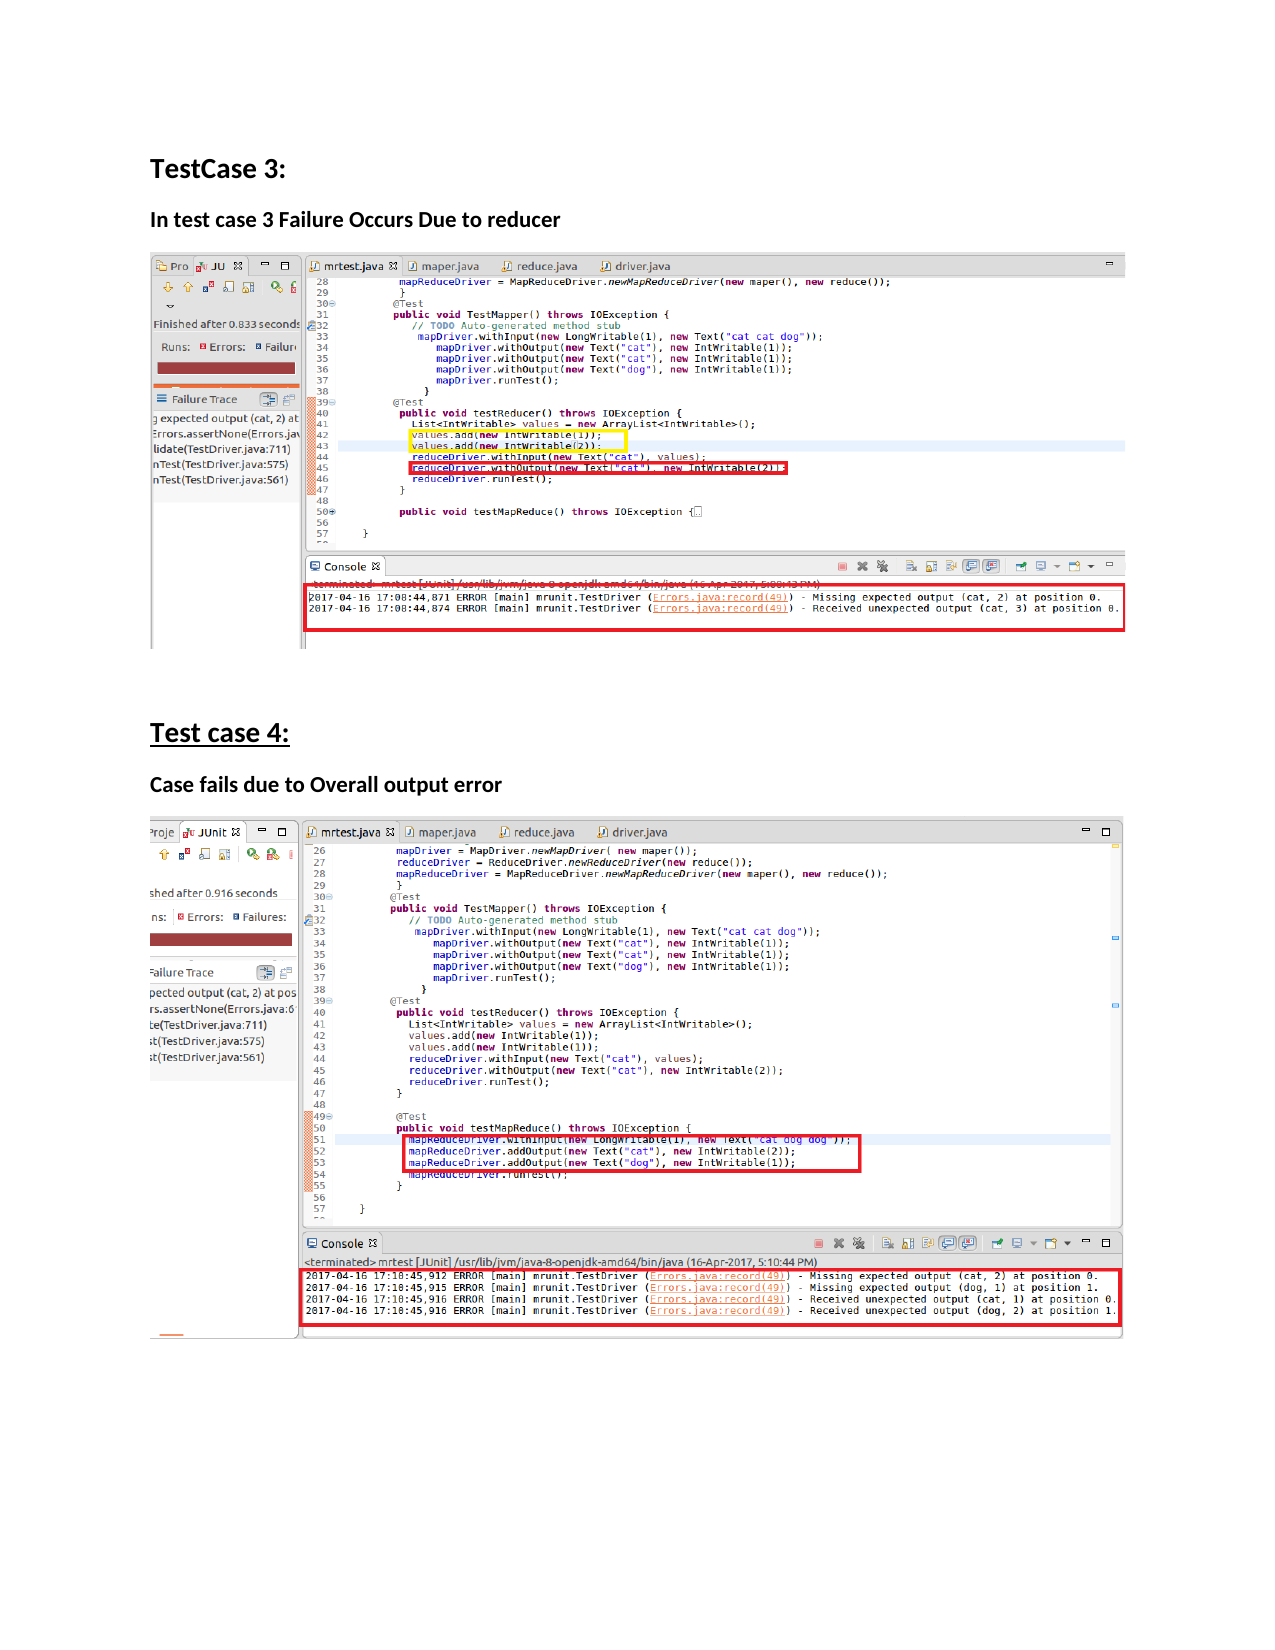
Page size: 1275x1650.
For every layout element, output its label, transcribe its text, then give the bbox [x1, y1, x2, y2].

picture [150, 252, 1125, 649]
picture [150, 816, 1124, 1339]
text In test case 3 Failure Occurs Due to reducer [150, 205, 1125, 233]
text Case fails due to Overall output error [150, 770, 1125, 798]
text Test case 4: [150, 714, 1125, 750]
text TestCase 3: [150, 150, 1125, 186]
